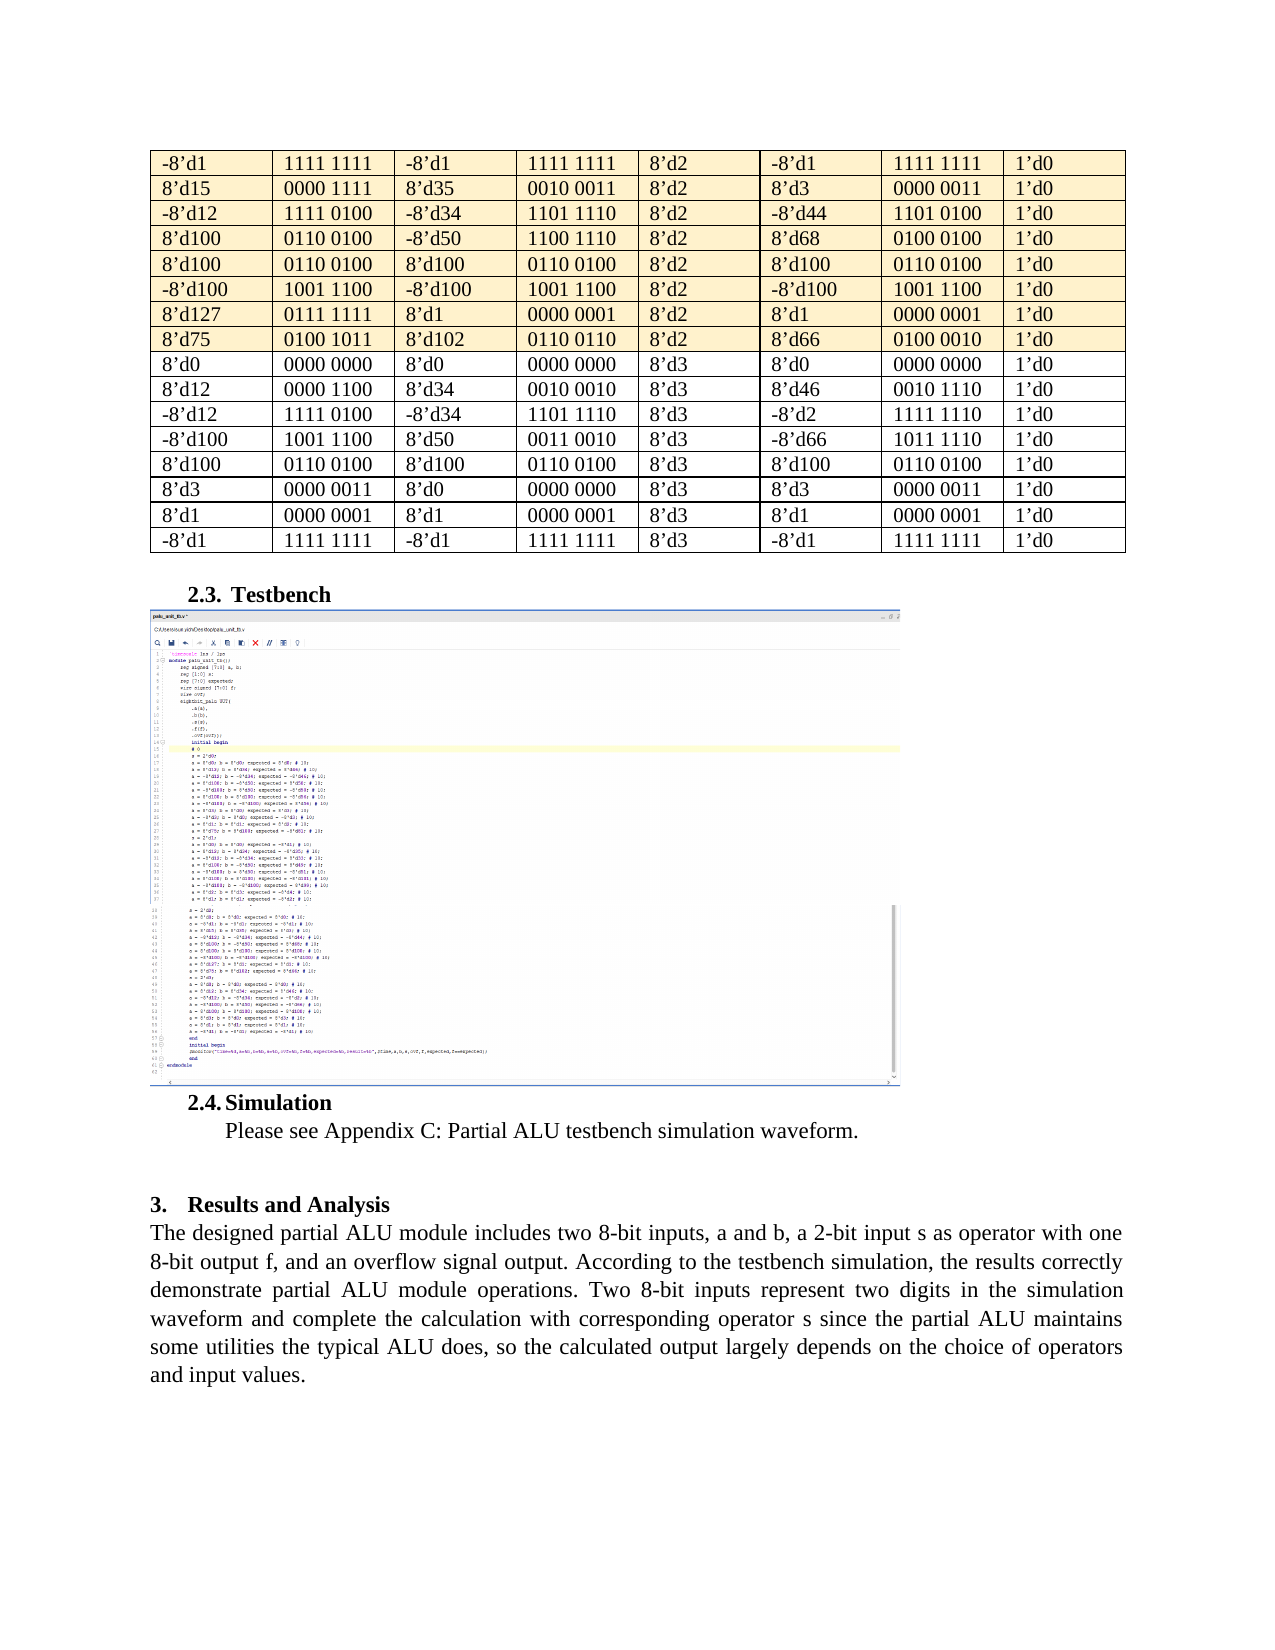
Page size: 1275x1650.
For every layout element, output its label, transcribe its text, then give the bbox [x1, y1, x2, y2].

table_cell -8’d12 [151, 402, 272, 426]
table_cell 0100 0010 [882, 327, 1003, 351]
table_cell 1’d0 [1004, 352, 1125, 376]
table_cell 1’d0 [1004, 427, 1125, 451]
table_cell 1’d0 [1004, 277, 1125, 301]
table_cell 1’d0 [1004, 503, 1125, 527]
picture [150, 905, 901, 1087]
table_cell 8’d2 [639, 226, 759, 250]
table_cell 8’d100 [151, 226, 272, 250]
table_cell 8’d3 [639, 352, 759, 376]
table_cell 0110 0100 [882, 251, 1003, 276]
table_cell 8’d1 [395, 302, 516, 326]
table_cell 1’d0 [1004, 251, 1125, 276]
table_cell 1111 1111 [273, 151, 394, 175]
table_cell 8’d100 [761, 452, 881, 476]
text The designed partial ALU module includes two 8-bit inputs, a and b, a 2-bit input s as operator with one 8-bit output f, and an overflow signal output. According to the testbench simulation, the results correctly demonstrate partial ALU module operations. Two 8-bit inputs represent two digits in the simulation waveform and complete the calculation with corresponding operator s since the partial ALU maintains some utilities the typical ALU does, so the calculated output largely depends on the choice of operators and input values. [150, 1219, 1125, 1388]
table_cell 8’d3 [639, 528, 759, 552]
table_cell 0000 0001 [882, 302, 1003, 326]
table_cell 1011 1110 [882, 427, 1003, 451]
table_cell 0000 0000 [882, 352, 1003, 376]
list Testbench [187, 581, 1125, 607]
table_cell -8’d1 [395, 151, 516, 175]
table_cell -8’d2 [761, 402, 881, 426]
table_cell 1’d0 [1004, 327, 1125, 351]
table_cell 1111 0100 [273, 201, 394, 225]
table_cell 8’d35 [395, 176, 516, 200]
table_cell 8’d0 [395, 478, 516, 501]
table_cell 0010 1110 [882, 377, 1003, 401]
table_cell 1’d0 [1004, 377, 1125, 401]
table_cell 1’d0 [1004, 302, 1125, 326]
table_cell 1’d0 [1004, 528, 1125, 552]
table_cell 8’d2 [639, 277, 759, 301]
table_cell 1111 1111 [273, 528, 394, 552]
table_cell 1101 1110 [517, 402, 638, 426]
table_cell 1100 1110 [517, 226, 638, 250]
table_cell 1’d0 [1004, 176, 1125, 200]
table_cell 0000 0011 [882, 176, 1003, 200]
table_cell 8’d0 [761, 352, 881, 376]
table_cell -8’d44 [761, 201, 881, 225]
table_cell 0111 1111 [273, 302, 394, 326]
table_cell 0000 0001 [517, 503, 638, 527]
table_cell -8’d100 [151, 277, 272, 301]
list Simulation [187, 1089, 1125, 1115]
table_cell 8’d1 [761, 503, 881, 527]
table_cell 1001 1100 [273, 427, 394, 451]
table_cell 8’d127 [151, 302, 272, 326]
table_cell 8’d100 [395, 452, 516, 476]
table_cell 8’d3 [639, 452, 759, 476]
table_cell 8’d50 [395, 427, 516, 451]
table_cell 8’d102 [395, 327, 516, 351]
table_cell 1’d0 [1004, 478, 1125, 501]
table_cell -8’d50 [395, 226, 516, 250]
table_cell 8’d2 [639, 251, 759, 276]
table_cell 1001 1100 [882, 277, 1003, 301]
table_cell 0000 0000 [517, 352, 638, 376]
table_cell 0000 0001 [882, 503, 1003, 527]
table_cell -8’d100 [151, 427, 272, 451]
table_cell -8’d1 [761, 151, 881, 175]
table_cell 8’d1 [151, 503, 272, 527]
table_cell 8’d100 [151, 251, 272, 276]
table_cell 1001 1100 [273, 277, 394, 301]
table_cell -8’d12 [151, 201, 272, 225]
table_cell 1’d0 [1004, 452, 1125, 476]
table_cell 8’d12 [151, 377, 272, 401]
table_cell 1101 1110 [517, 201, 638, 225]
table_cell 1111 1111 [517, 528, 638, 552]
table_cell 8’d15 [151, 176, 272, 200]
table_cell 1’d0 [1004, 402, 1125, 426]
table_cell 0000 0000 [273, 352, 394, 376]
table_cell 0110 0110 [517, 327, 638, 351]
table_cell 0000 0001 [517, 302, 638, 326]
table_cell 8’d68 [761, 226, 881, 250]
table_cell 0100 1011 [273, 327, 394, 351]
table_cell 0000 1100 [273, 377, 394, 401]
table_cell 0110 0100 [273, 251, 394, 276]
table_cell 0100 0100 [882, 226, 1003, 250]
table_cell -8’d1 [151, 528, 272, 552]
table_cell 8’d3 [639, 427, 759, 451]
table_cell 8’d46 [761, 377, 881, 401]
table_cell 0010 0011 [517, 176, 638, 200]
table_cell 1’d0 [1004, 151, 1125, 175]
table_cell 8’d0 [395, 352, 516, 376]
table_cell 0000 0011 [273, 478, 394, 501]
table_cell 8’d3 [761, 478, 881, 501]
list Results and Analysis [150, 1191, 1125, 1217]
table_cell -8’d100 [395, 277, 516, 301]
table_cell 1’d0 [1004, 226, 1125, 250]
table_cell -8’d66 [761, 427, 881, 451]
picture [150, 609, 901, 904]
table_cell 0000 0000 [517, 478, 638, 501]
table_cell 8’d3 [639, 402, 759, 426]
table_cell 1111 1111 [882, 528, 1003, 552]
table_cell 1111 0100 [273, 402, 394, 426]
table_cell 8’d2 [639, 327, 759, 351]
table_cell 8’d100 [151, 452, 272, 476]
table_cell 0110 0100 [517, 452, 638, 476]
table_cell 8’d3 [761, 176, 881, 200]
table_cell 8’d66 [761, 327, 881, 351]
table_cell 0010 0010 [517, 377, 638, 401]
table_cell -8’d1 [151, 151, 272, 175]
table_cell 0110 0100 [273, 452, 394, 476]
table_cell 8’d2 [639, 302, 759, 326]
table_cell 8’d100 [761, 251, 881, 276]
table_cell 8’d34 [395, 377, 516, 401]
table_cell 1111 1111 [517, 151, 638, 175]
table_cell -8’d34 [395, 201, 516, 225]
table_cell 0011 0010 [517, 427, 638, 451]
table_cell -8’d1 [395, 528, 516, 552]
table_cell 8’d0 [151, 352, 272, 376]
table_cell 1101 0100 [882, 201, 1003, 225]
table_cell 8’d75 [151, 327, 272, 351]
table_cell 8’d3 [639, 503, 759, 527]
table_cell 8’d1 [761, 302, 881, 326]
table_cell -8’d34 [395, 402, 516, 426]
table_cell 8’d3 [151, 478, 272, 501]
table_cell 8’d2 [639, 151, 759, 175]
table_cell 8’d100 [395, 251, 516, 276]
table_cell 1’d0 [1004, 201, 1125, 225]
table_cell 8’d3 [639, 377, 759, 401]
table_cell 0000 0001 [273, 503, 394, 527]
table_cell 8’d2 [639, 201, 759, 225]
table_cell 8’d2 [639, 176, 759, 200]
table_cell 0000 1111 [273, 176, 394, 200]
table_cell 0110 0100 [882, 452, 1003, 476]
table_cell 1111 1110 [882, 402, 1003, 426]
table_cell 0110 0100 [517, 251, 638, 276]
table_cell 1111 1111 [882, 151, 1003, 175]
table_cell 8’d1 [395, 503, 516, 527]
table_cell 8’d3 [639, 478, 759, 501]
table_cell -8’d100 [761, 277, 881, 301]
table_cell 1001 1100 [517, 277, 638, 301]
table_cell 0110 0100 [273, 226, 394, 250]
table_cell -8’d1 [761, 528, 881, 552]
table_cell 0000 0011 [882, 478, 1003, 501]
text Please see Appendix C: Partial ALU testbench simulation waveform. [187, 1117, 1125, 1144]
